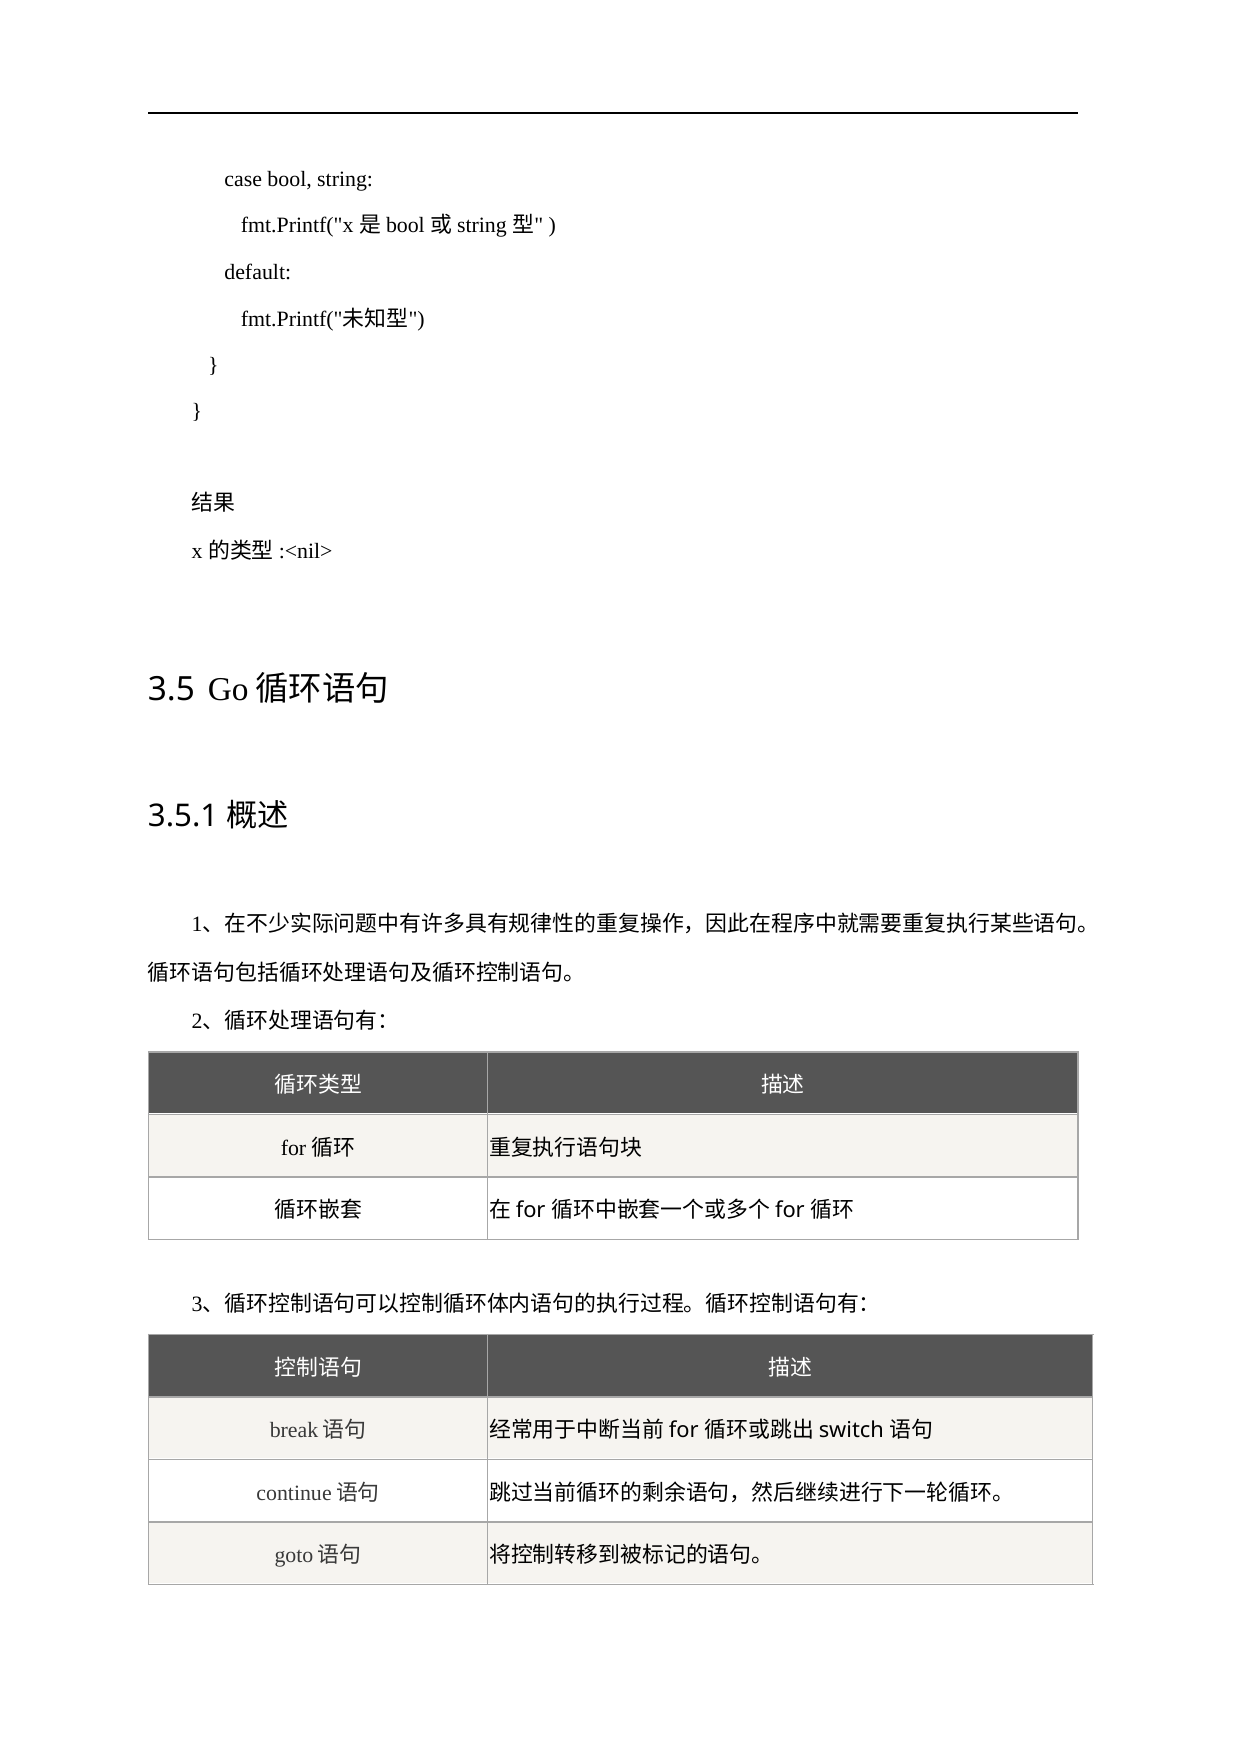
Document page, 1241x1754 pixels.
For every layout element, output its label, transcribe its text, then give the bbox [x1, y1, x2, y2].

table_cell 重复执行语句块 [488, 1115, 1077, 1176]
text default: [148, 255, 1078, 288]
table_header 描述 [488, 1335, 1092, 1396]
table_cell continue语句 [149, 1460, 487, 1521]
text 1、在不少实际问题中有许多具有规律性的重复操作，因此在程序中就需要重复执行某些语句。循环语句包括循环处理语句及循环控制语句。 [148, 906, 1078, 987]
table_cell 跳过当前循环的剩余语句，然后继续进行下一轮循环。 [488, 1460, 1092, 1521]
text fmt.Printf("未知型") [148, 301, 1078, 333]
table_cell for 循环 [149, 1115, 487, 1176]
table_header 循环类型 [149, 1053, 487, 1113]
table_cell 经常用于中断当前 for 循环或跳出 switch 语句 [488, 1398, 1092, 1458]
table_cell 循环嵌套 [149, 1178, 487, 1238]
table_cell 在 for 循环中嵌套一个或多个 for 循环 [488, 1178, 1077, 1238]
subtitle Go循环语句 [148, 653, 1078, 718]
table_header 控制语句 [149, 1335, 487, 1396]
text x 的类型 :<nil> [148, 532, 1078, 565]
subtitle 概述 [148, 780, 1078, 845]
text 结果 [148, 484, 1078, 517]
text fmt.Printf("x 是 bool 或 string 型" ) [148, 207, 1078, 239]
text case bool, string: [148, 162, 1078, 194]
text 2、循环处理语句有： [148, 1003, 1078, 1035]
table_header 描述 [488, 1053, 1077, 1113]
table_cell goto语句 [149, 1523, 487, 1583]
table_cell break语句 [149, 1398, 487, 1458]
table_cell 将控制转移到被标记的语句。 [488, 1523, 1092, 1583]
text } [148, 394, 1078, 426]
text 3、循环控制语句可以控制循环体内语句的执行过程。循环控制语句有： [148, 1285, 1078, 1318]
text } [148, 349, 1078, 381]
